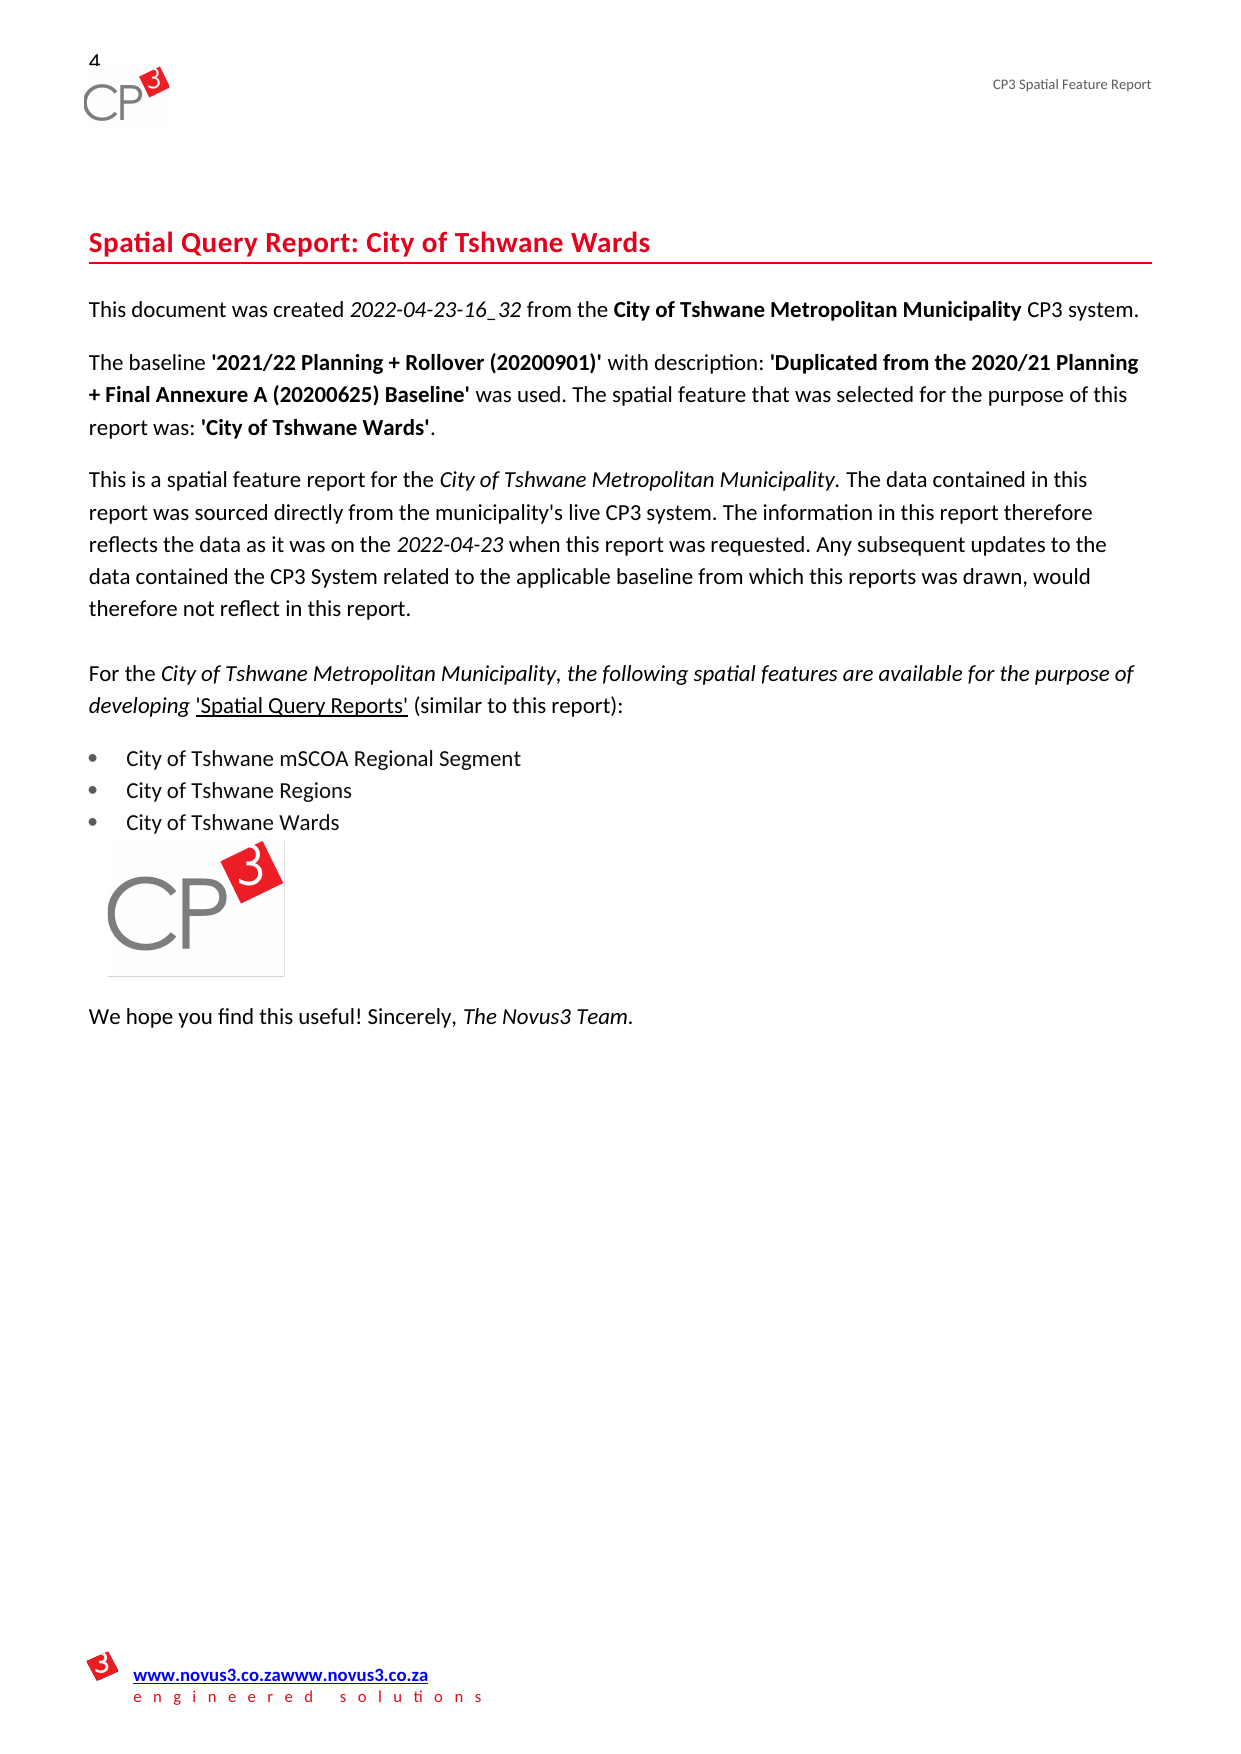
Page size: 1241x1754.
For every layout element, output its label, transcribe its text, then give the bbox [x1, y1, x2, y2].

list City of Tshwane Wards [89, 808, 1152, 836]
list City of Tshwane mSCOA Regional Segment [89, 744, 1152, 772]
list City of Tshwane Regions [89, 776, 1152, 804]
picture [107, 840, 285, 977]
picture [83, 66, 170, 132]
text We hope you find this useful! Sincerely, The Novus3 Team. [89, 1002, 1152, 1030]
text This document was created 2022-04-23-16_32 from the City of Tshwane Metropolitan Municipality CP3 system. [89, 295, 1152, 323]
picture [86, 1651, 119, 1681]
text The baseline '2021/22 Planning + Rollover (20200901)' with description: 'Duplicated from the 2020/21 Planning + Final Annexure A (20200625) Baseline' was used. The spatial feature that was selected for the purpose of this report was: 'City of Tshwane Wards'. [89, 348, 1152, 441]
text This is a spatial feature report for the City of Tshwane Metropolitan Municipality. The data contained in this report was sourced directly from the municipality's live CP3 system. The information in this report therefore reflects the data as it was on the 2022-04-23 when this report was requested. Any subsequent updates to the data contained the CP3 System related to the applicable baseline from which this reports was drawn, would therefore not reflect in this report. For the City of Tshwane Metropolitan Municipality, the following spatial features are available for the purpose of developing 'Spatial Query Reports' (similar to this report): [89, 466, 1152, 719]
title Spatial Query Report: City of Tshwane Wards [89, 224, 1152, 262]
